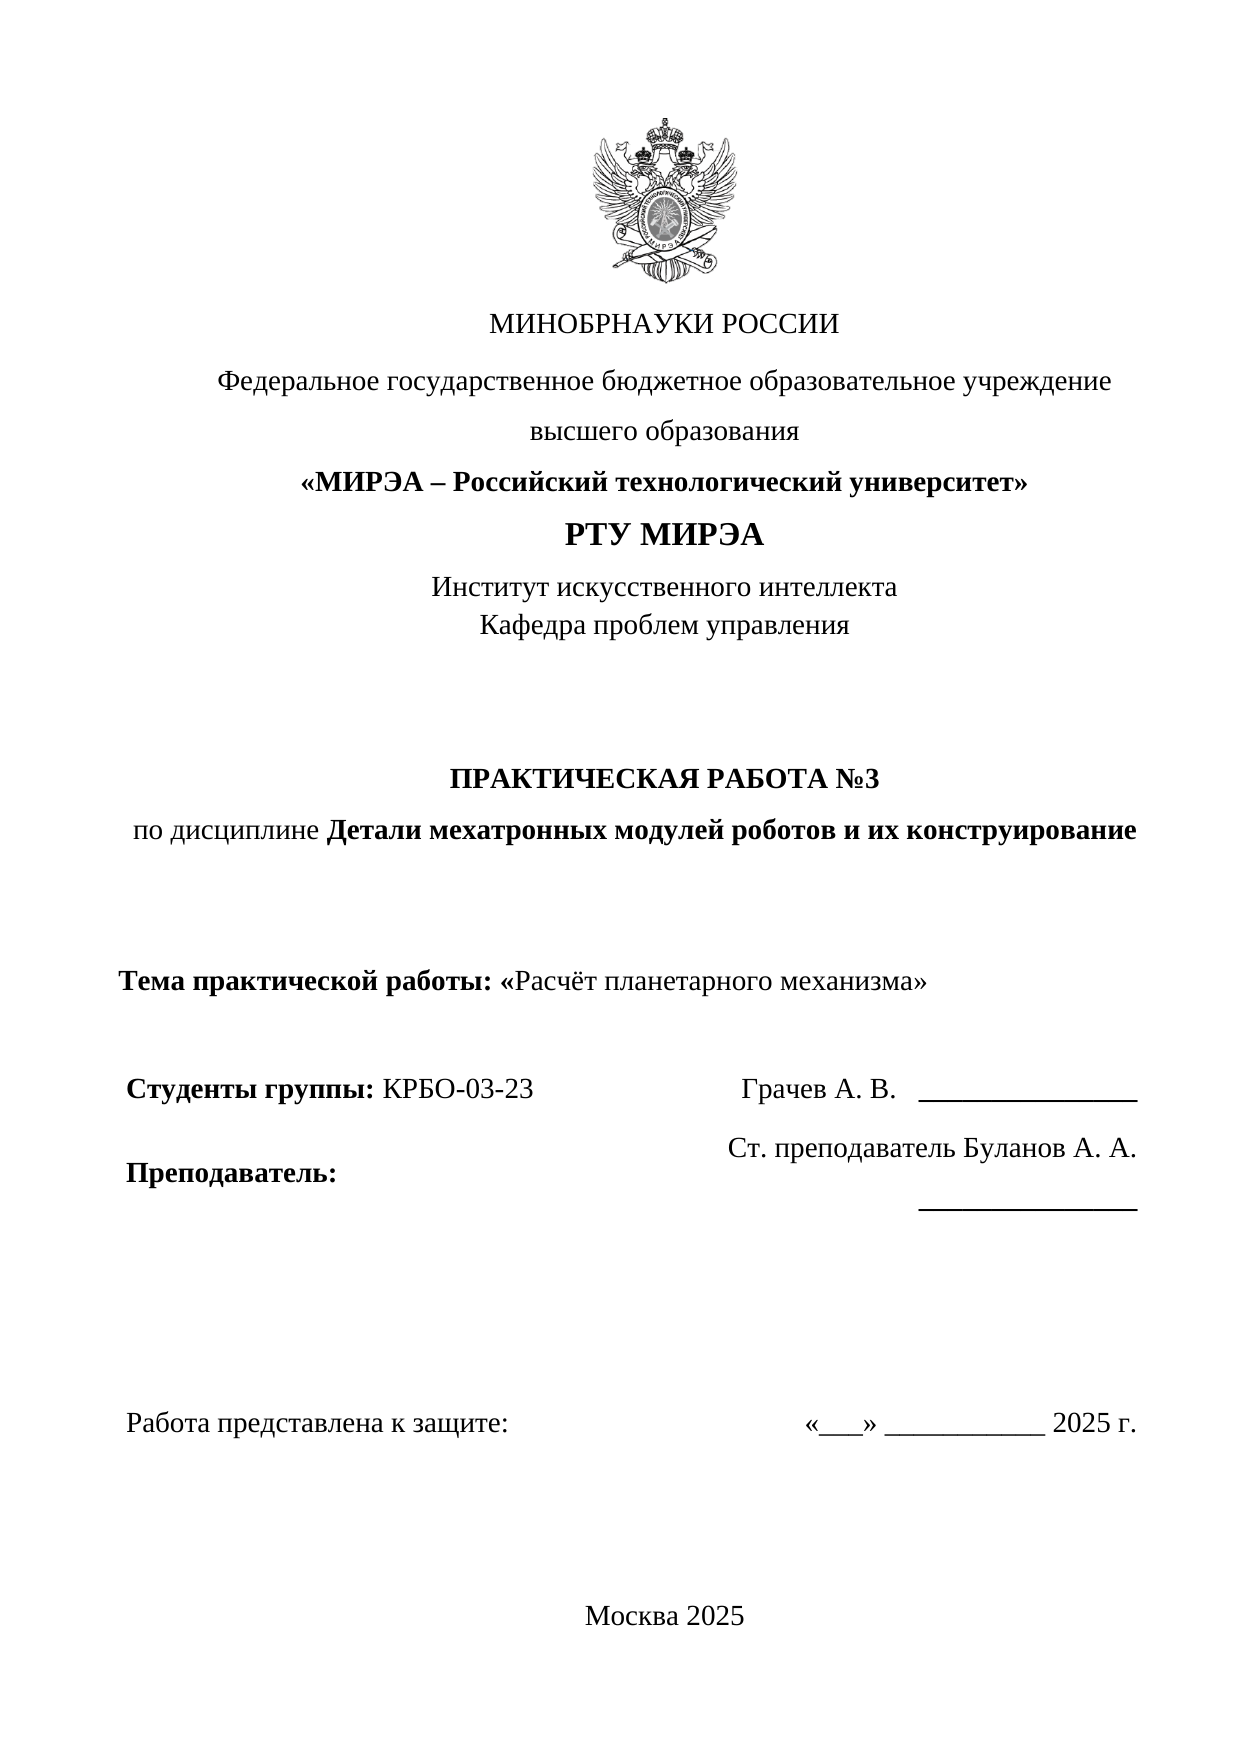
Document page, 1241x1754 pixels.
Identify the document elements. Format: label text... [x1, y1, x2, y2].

table_cell Ст. преподаватель Буланов А. А. _______________ [546, 1130, 1148, 1230]
table_header Грачев А. В. _______________ [546, 1064, 1148, 1130]
table_cell Преподаватель: [115, 1130, 546, 1230]
table_header «___» ___________ 2025 г. [613, 1381, 1148, 1479]
table_header Студенты группы: КРБО-03-23 [115, 1064, 546, 1130]
text Кафедра проблем управления [177, 607, 1152, 641]
table_cell МИНОБРНАУКИ РОССИИ [177, 300, 1152, 363]
picture [591, 118, 738, 284]
table_header Работа представлена к защите: [115, 1381, 613, 1479]
table_header [177, 118, 1152, 300]
text Тема практической работы: «Расчёт планетарного механизма» [118, 963, 1152, 996]
text по дисциплине Детали мехатронных модулей роботов и их конструирование [118, 812, 1152, 846]
text Институт искусственного интеллекта [177, 569, 1152, 602]
text ПРАКТИЧЕСКАЯ РАБОТА №3 [177, 762, 1152, 795]
table_cell Федеральное государственное бюджетное образовательное учреждение высшего образования «МИРЭА – Российский технологический университет» РТУ МИРЭА [177, 363, 1152, 569]
text Москва 2025 [177, 1598, 1152, 1631]
